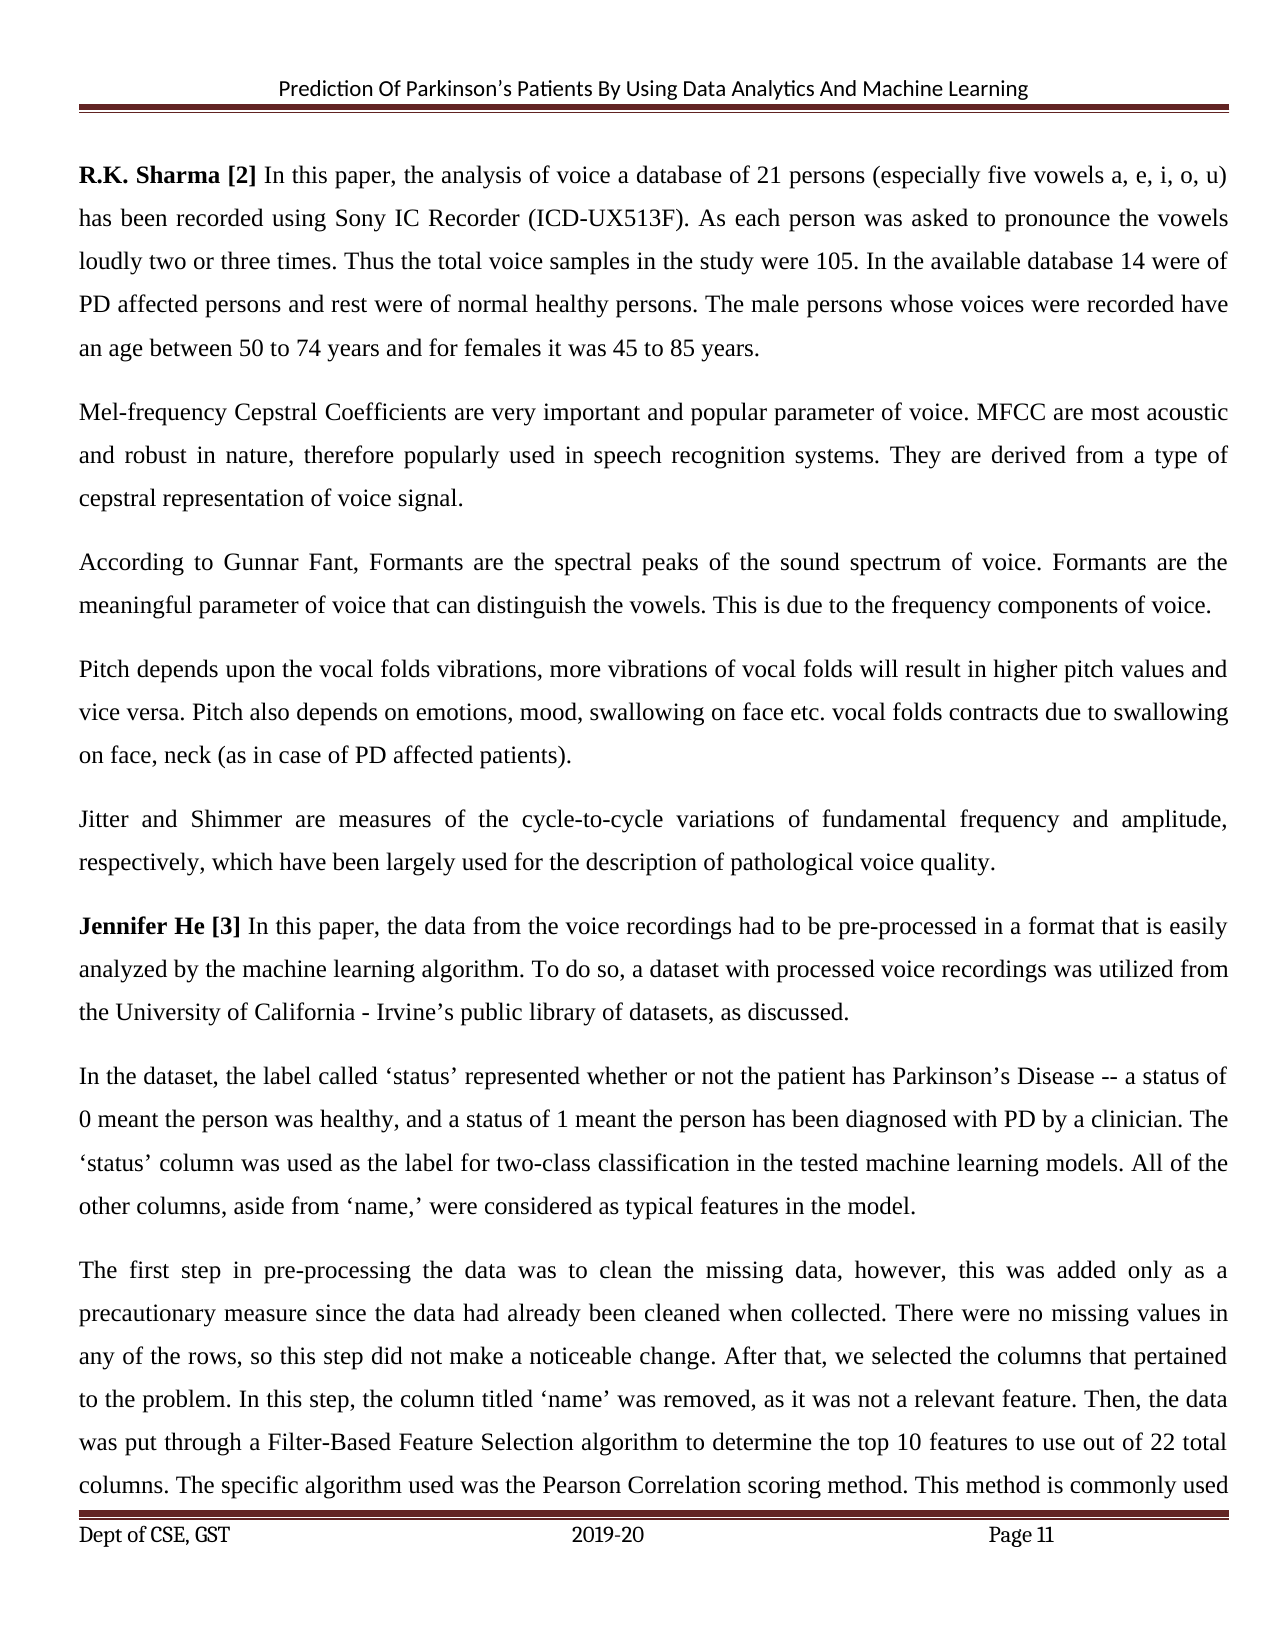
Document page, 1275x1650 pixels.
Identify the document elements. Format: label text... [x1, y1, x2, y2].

text Pitch depends upon the vocal folds vibrations, more vibrations of vocal folds will result in higher pitch values and vice versa. Pitch also depends on emotions, mood, swallowing on face etc. vocal folds contracts due to swallowing on face, neck (as in case of PD affected patients). [78, 654, 1229, 769]
text Mel-frequency Cepstral Coefficients are very important and popular parameter of voice. MFCC are most acoustic and robust in nature, therefore popularly used in speech recognition systems. They are derived from a type of cepstral representation of voice signal. [78, 397, 1229, 512]
text Jennifer He [3] In this paper, the data from the voice recordings had to be pre-processed in a format that is easily analyzed by the machine learning algorithm. To do so, a dataset with processed voice recordings was utilized from the University of California - Irvine’s public library of datasets, as discussed. [78, 911, 1229, 1026]
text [78, 1255, 1229, 1499]
text In the dataset, the label called ‘status’ represented whether or not the patient has Parkinson’s Disease -- a status of 0 meant the person was healthy, and a status of 1 meant the person has been diagnosed with PD by a clinician. The ‘status’ column was used as the label for two-class classification in the tested machine learning models. All of the other columns, aside from ‘name,’ were considered as typical features in the model. [78, 1061, 1229, 1219]
text R.K. Sharma [2] In this paper, the analysis of voice a database of 21 persons (especially five vowels a, e, i, o, u) has been recorded using Sony IC Recorder (ICD-UX513F). As each person was asked to pronounce the vowels loudly two or three times. Thus the total voice samples in the study were 105. In the available database 14 were of PD affected persons and rest were of normal healthy persons. The male persons whose voices were recorded have an age between 50 to 74 years and for females it was 45 to 85 years. [78, 160, 1229, 361]
text According to Gunnar Fant, Formants are the spectral peaks of the sound spectrum of voice. Formants are the meaningful parameter of voice that can distinguish the vowels. This is due to the frequency components of voice. [78, 547, 1229, 619]
text Jitter and Shimmer are measures of the cycle-to-cycle variations of fundamental frequency and amplitude, respectively, which have been largely used for the description of pathological voice quality. [78, 804, 1229, 876]
